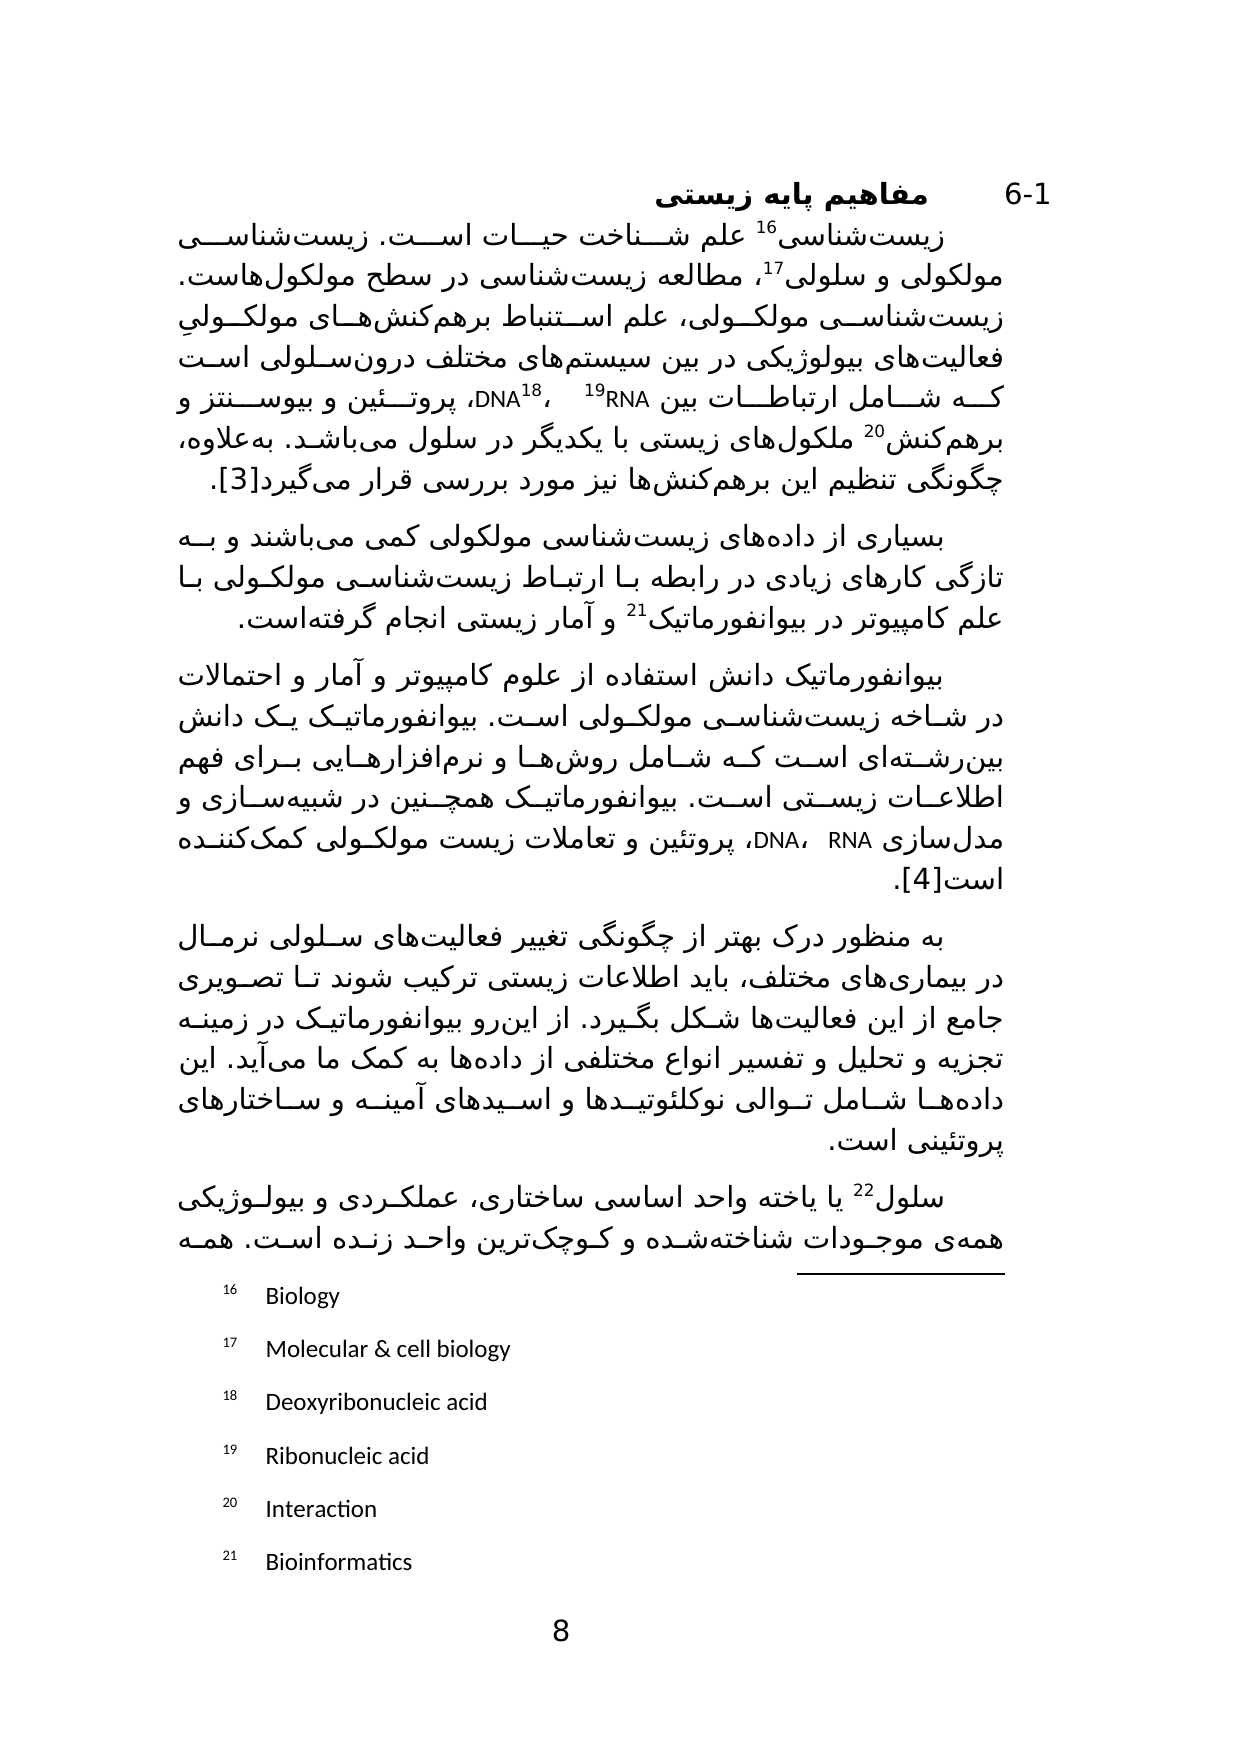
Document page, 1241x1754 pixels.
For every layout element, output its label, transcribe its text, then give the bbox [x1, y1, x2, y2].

text بیوانفورماتیک دانش استفاده از علوم کامپیوتر و آمار و احتمالات در شاخه زیست‌شناسی مولکولی است. بیوانفورماتیک یک دانش بین‌رشته‌ای است که شامل روش‌ها و نرم‌افزارهایی برای فهم اطلاعات زیستی است. بیوانفورماتیک همچنین در شبیه‌سازی و مدل‌سازی DNA، RNA، پروتئین و تعاملات زیست مولکولی کمک‌کننده است[4]. [177, 658, 1004, 896]
text زیست‌شناسی علم شناخت حیات است. زیست‌شناسی مولکولی و سلولی، مطالعه زیست‌شناسی در سطح مولکول‌هاست. زیست‌شناسی مولکولی، علم استنباط برهم‌کنش‌های مولکولیِ فعالیت‌های بیولوژیکی در بین سیستم‌های مختلف درون‌سلولی است که شامل ارتباطات بین DNA، RNA، پروتئین و بیوسنتز و برهم‌کنش ملکول‌های زیستی با یکدیگر در سلول می‌باشد. به‌علاوه، چگونگی تنظیم این برهم‌کنش‌ها نیز مورد بررسی قرار می‌گیرد[3]. [177, 218, 1004, 496]
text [177, 1181, 1004, 1255]
subtitle مفاهیم پایه زیستی [177, 177, 1004, 211]
text به منظور درک بهتر از چگونگی تغییر فعالیت‌های سلولی نرمال در بیماری‌های مختلف، باید اطلاعات زیستی ترکیب شوند تا تصویری جامع از این فعالیت‌ها شکل بگیرد. از این‌رو بیوانفورماتیک در زمینه تجزیه و تحلیل و تفسیر انواع مختلفی از داده‌ها به کمک ما می‌آید. این داده‌ها شامل توالی نوکلئوتیدها و اسیدهای آمینه و ساختارهای پروتئینی است. [177, 919, 1004, 1157]
text بسیاری از داده‌های زیست‌شناسی مولکولی کمی می‌باشند و به تازگی کارهای زیادی در رابطه با ارتباط زیست‌شناسی مولکولی با علم کامپیوتر در بیوانفورماتیک و آمار زیستی انجام گرفته‌است. [177, 520, 1004, 635]
